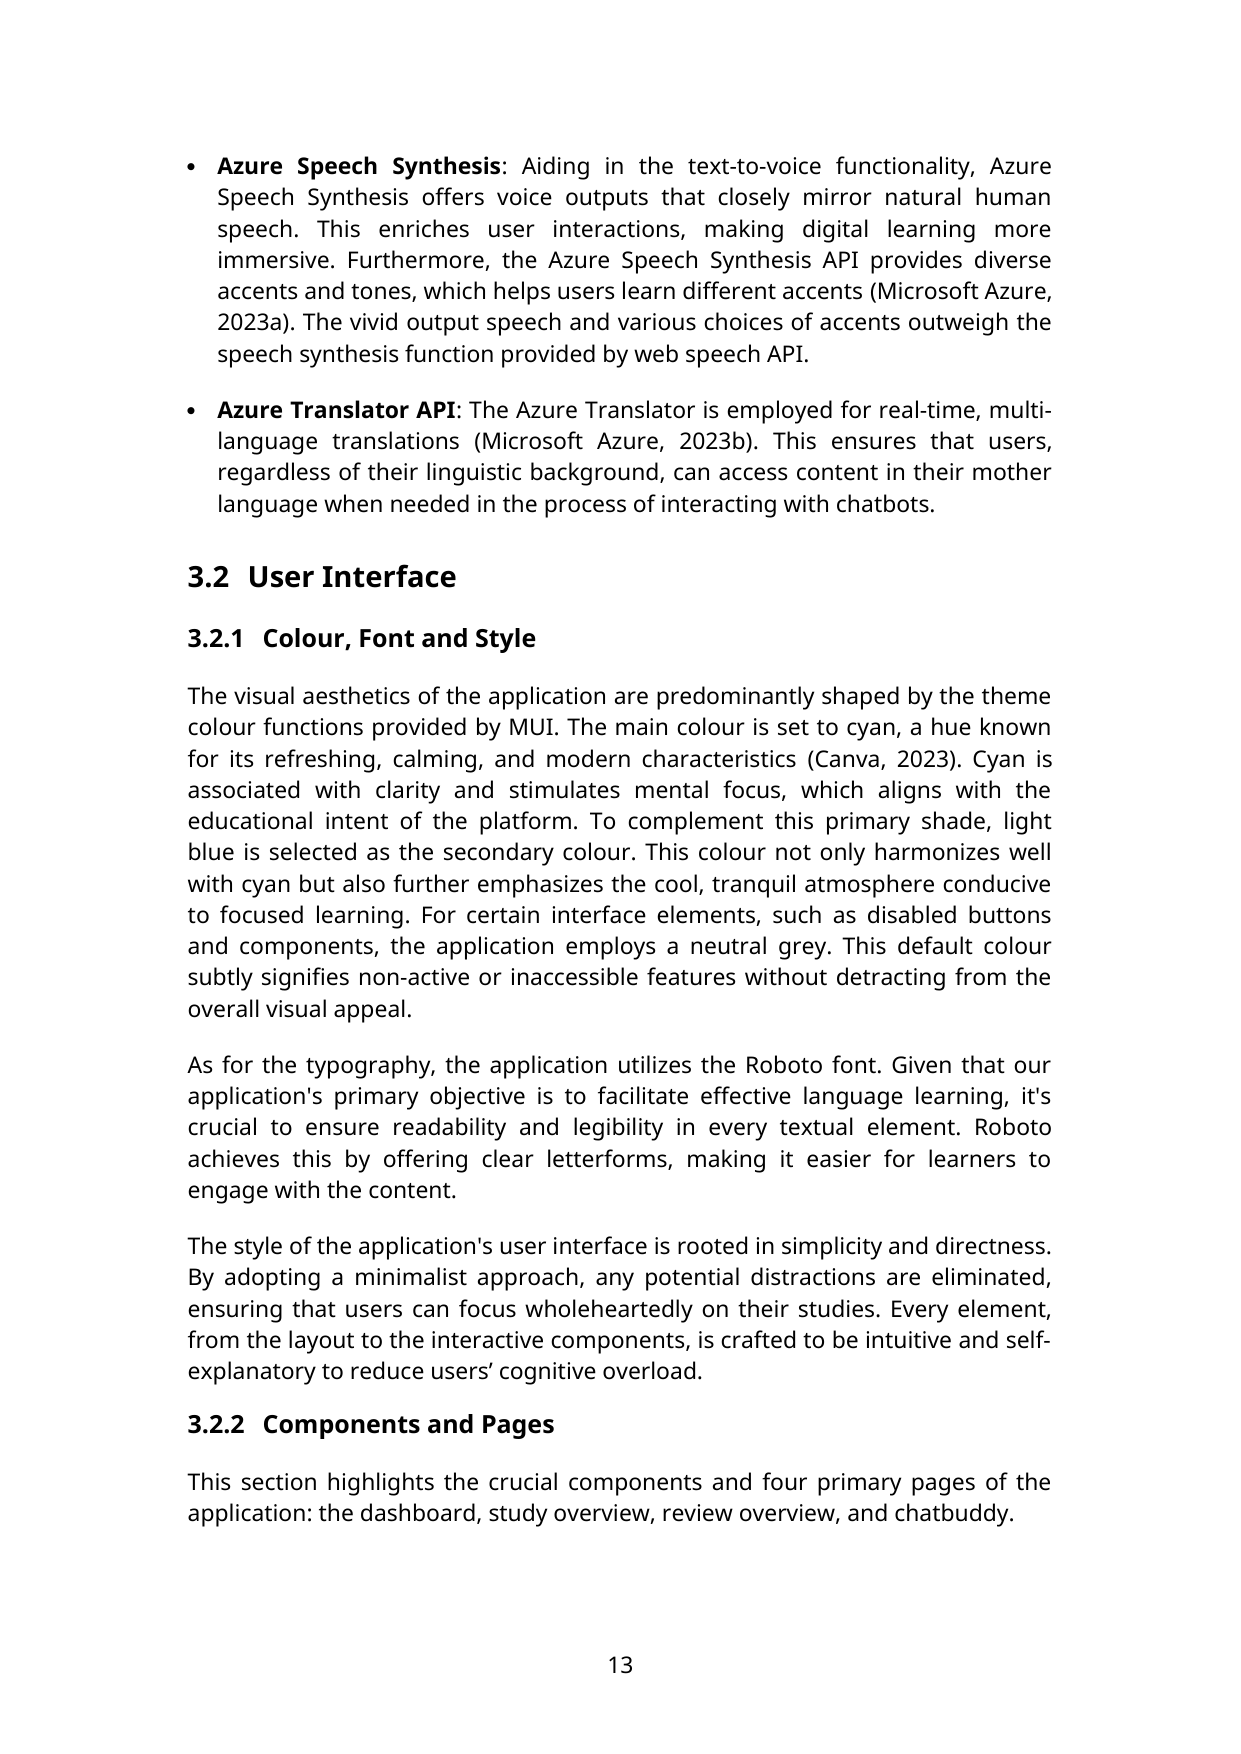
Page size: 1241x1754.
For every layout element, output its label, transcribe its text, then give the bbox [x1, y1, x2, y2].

subtitle Colour, Font and Style [187, 621, 1053, 655]
text The visual aesthetics of the application are predominantly shaped by the theme colour functions provided by MUI. The main colour is set to cyan, a hue known for its refreshing, calming, and modern characteristics (Canva, 2023). Cyan is associated with clarity and stimulates mental focus, which aligns with the educational intent of the platform. To complement this primary shade, light blue is selected as the secondary colour. This colour not only harmonizes well with cyan but also further emphasizes the cool, tranquil atmosphere conducive to focused learning. For certain interface elements, such as disabled buttons and components, the application employs a neutral grey. This default colour subtly signifies non-active or inaccessible features without detracting from the overall visual appeal. [187, 680, 1053, 1024]
subtitle Components and Pages [187, 1407, 1053, 1441]
list Azure Speech Synthesis: Aiding in the text-to-voice functionality, Azure Speech Synthesis offers voice outputs that closely mirror natural human speech. This enriches user interactions, making digital learning more immersive. Furthermore, the Azure Speech Synthesis API provides diverse accents and tones, which helps users learn different accents (Microsoft Azure, 2023a). The vivid output speech and various choices of accents outweigh the speech synthesis function provided by web speech API. [187, 150, 1053, 369]
text The style of the application's user interface is rooted in simplicity and directness. By adopting a minimalist approach, any potential distractions are eliminated, ensuring that users can focus wholeheartedly on their studies. Every element, from the layout to the interactive components, is crafted to be intuitive and self-explanatory to reduce users’ cognitive overload. [187, 1230, 1053, 1386]
text As for the typography, the application utilizes the Roboto font. Given that our application's primary objective is to facilitate effective language learning, it's crucial to ensure readability and legibility in every textual element. Roboto achieves this by offering clear letterforms, making it easier for learners to engage with the content. [187, 1049, 1053, 1205]
list Azure Translator API: The Azure Translator is employed for real-time, multi-language translations (Microsoft Azure, 2023b). This ensures that users, regardless of their linguistic background, can access content in their mother language when needed in the process of interacting with chatbots. [187, 394, 1053, 519]
subtitle User Interface [187, 556, 1053, 596]
text This section highlights the crucial components and four primary pages of the application: the dashboard, study overview, review overview, and chatbuddy. [187, 1466, 1053, 1529]
